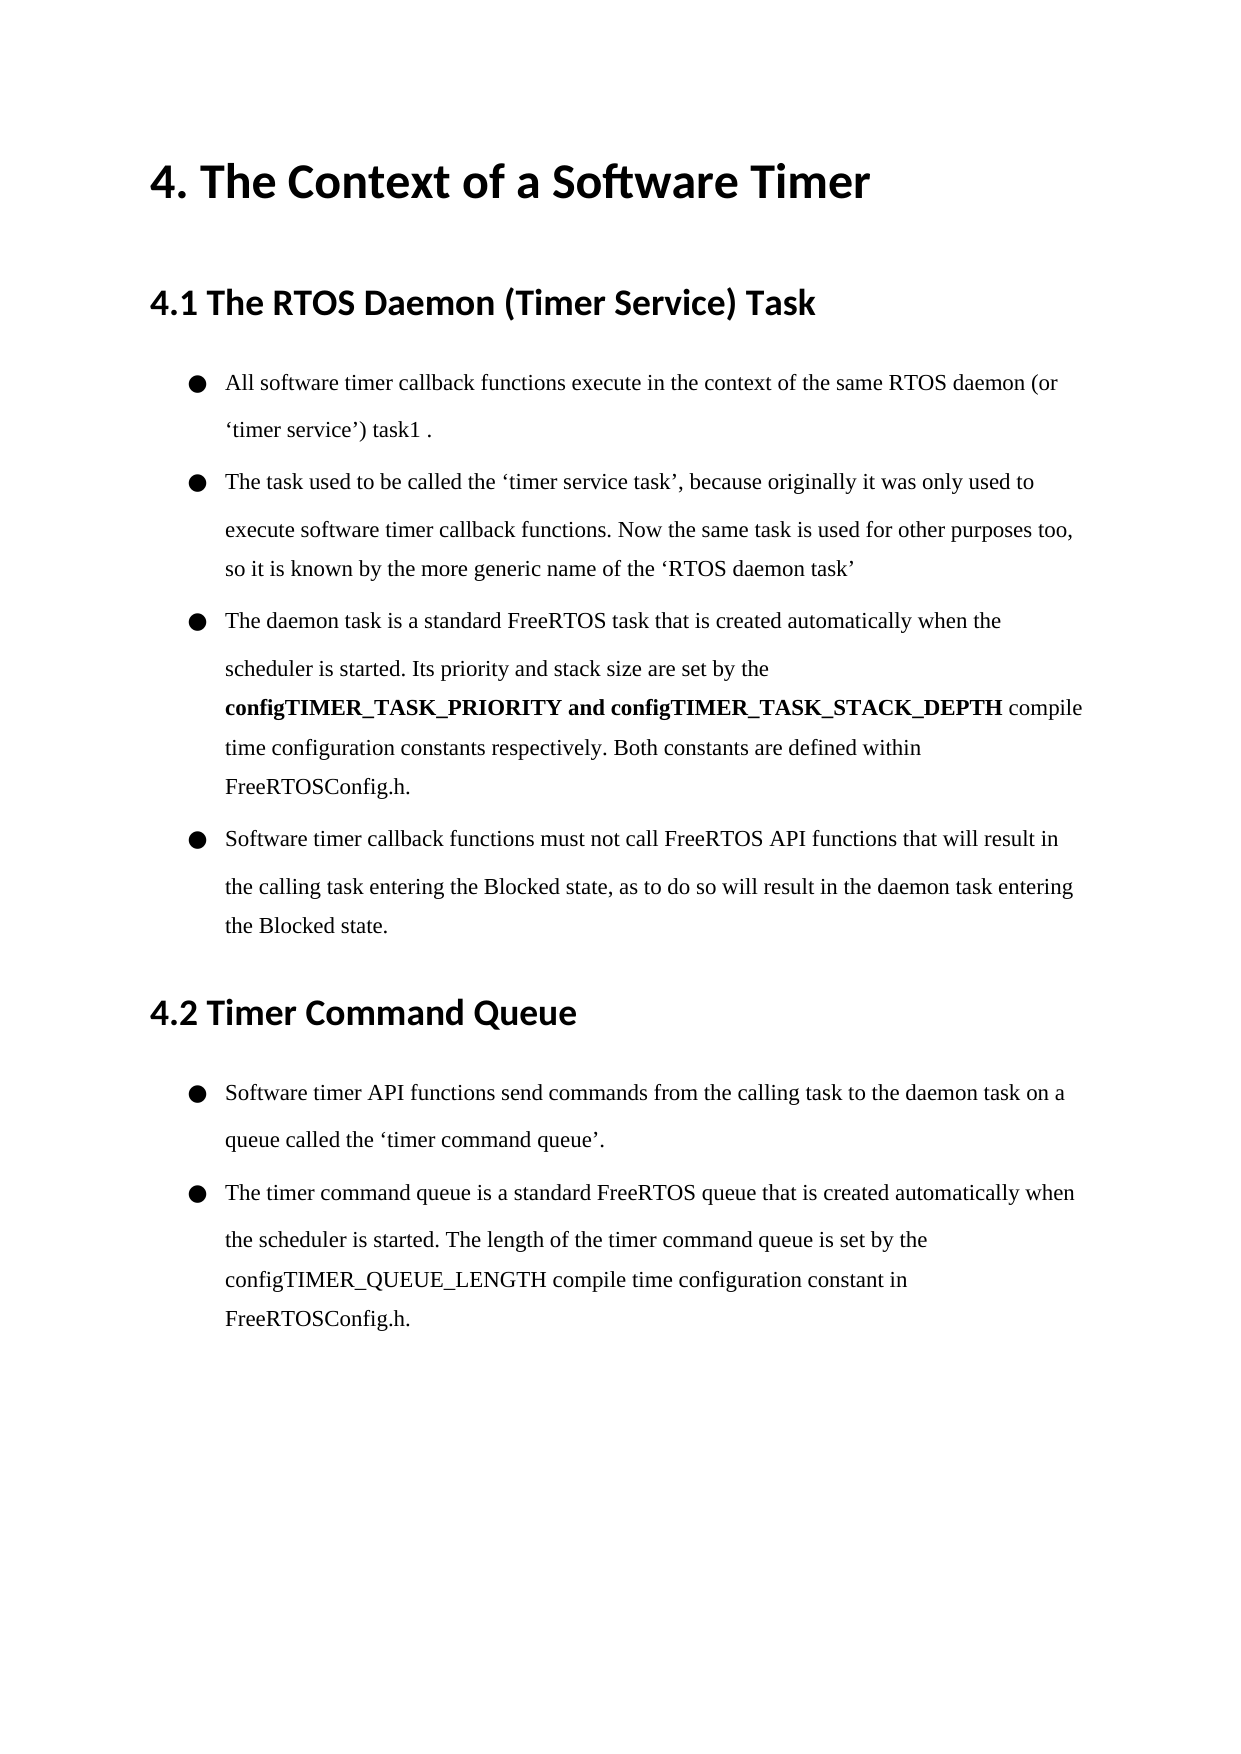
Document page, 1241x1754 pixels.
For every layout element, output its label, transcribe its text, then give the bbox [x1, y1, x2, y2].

list Software timer callback functions must not call FreeRTOS API functions that will result in the calling task entering the Blocked state, as to do so will result in the daemon task entering the Blocked state. [187, 813, 1090, 939]
list The timer command queue is a standard FreeRTOS queue that is created automatically when the scheduler is started. The length of the timer command queue is set by the configTIMER_QUEUE_LENGTH compile time configuration constant in FreeRTOSConfig.h. [187, 1166, 1090, 1331]
list All software timer callback functions execute in the context of the same RTOS daemon (or ‘timer service’) task1 . [187, 356, 1090, 443]
subtitle 4.2 Timer Command Queue [150, 989, 1090, 1035]
list The daemon task is a standard FreeRTOS task that is created automatically when the scheduler is started. Its priority and stack size are set by the configTIMER_TASK_PRIORITY and configTIMER_TASK_STACK_DEPTH compile time configuration constants respectively. Both constants are defined within FreeRTOSConfig.h. [187, 595, 1090, 800]
subtitle 4. The Context of a Software Timer [150, 150, 1090, 211]
list The task used to be called the ‘timer service task’, because originally it was only used to execute software timer callback functions. Now the same task is used for other purposes too, so it is known by the more generic name of the ‘RTOS daemon task’ [187, 456, 1090, 582]
list Software timer API functions send commands from the calling task to the daemon task on a queue called the ‘timer command queue’. [187, 1066, 1090, 1153]
subtitle 4.1 The RTOS Daemon (Timer Service) Task [150, 279, 1090, 325]
